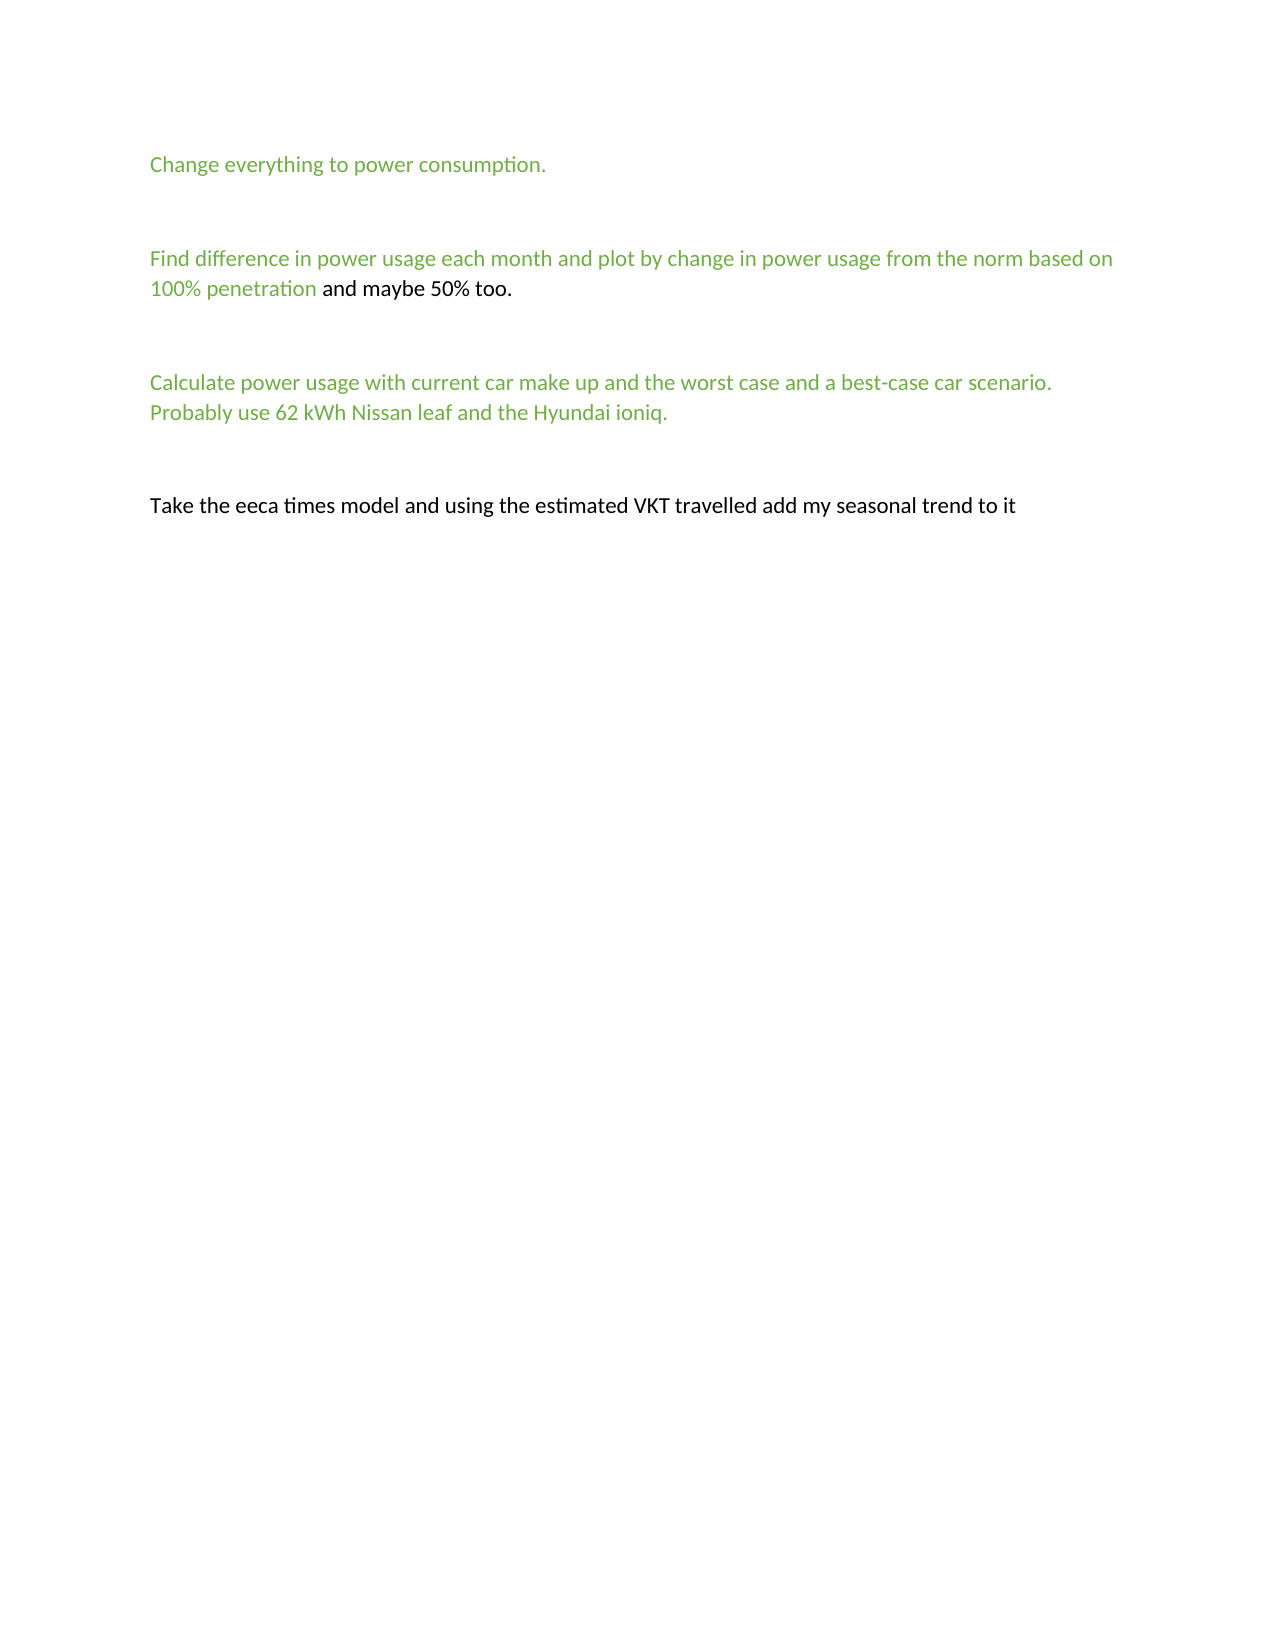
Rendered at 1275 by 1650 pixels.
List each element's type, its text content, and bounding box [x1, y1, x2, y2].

text Change everything to power consumption. [150, 150, 1125, 178]
text Take the eeca times model and using the estimated VKT travelled add my seasonal trend to it [150, 492, 1125, 520]
text Find difference in power usage each month and plot by change in power usage from the norm based on 100% penetration and maybe 50% too. [150, 244, 1125, 302]
text Calculate power usage with current car make up and the worst case and a best-case car scenario. Probably use 62 kWh Nissan leaf and the Hyundai ioniq. [150, 368, 1125, 426]
